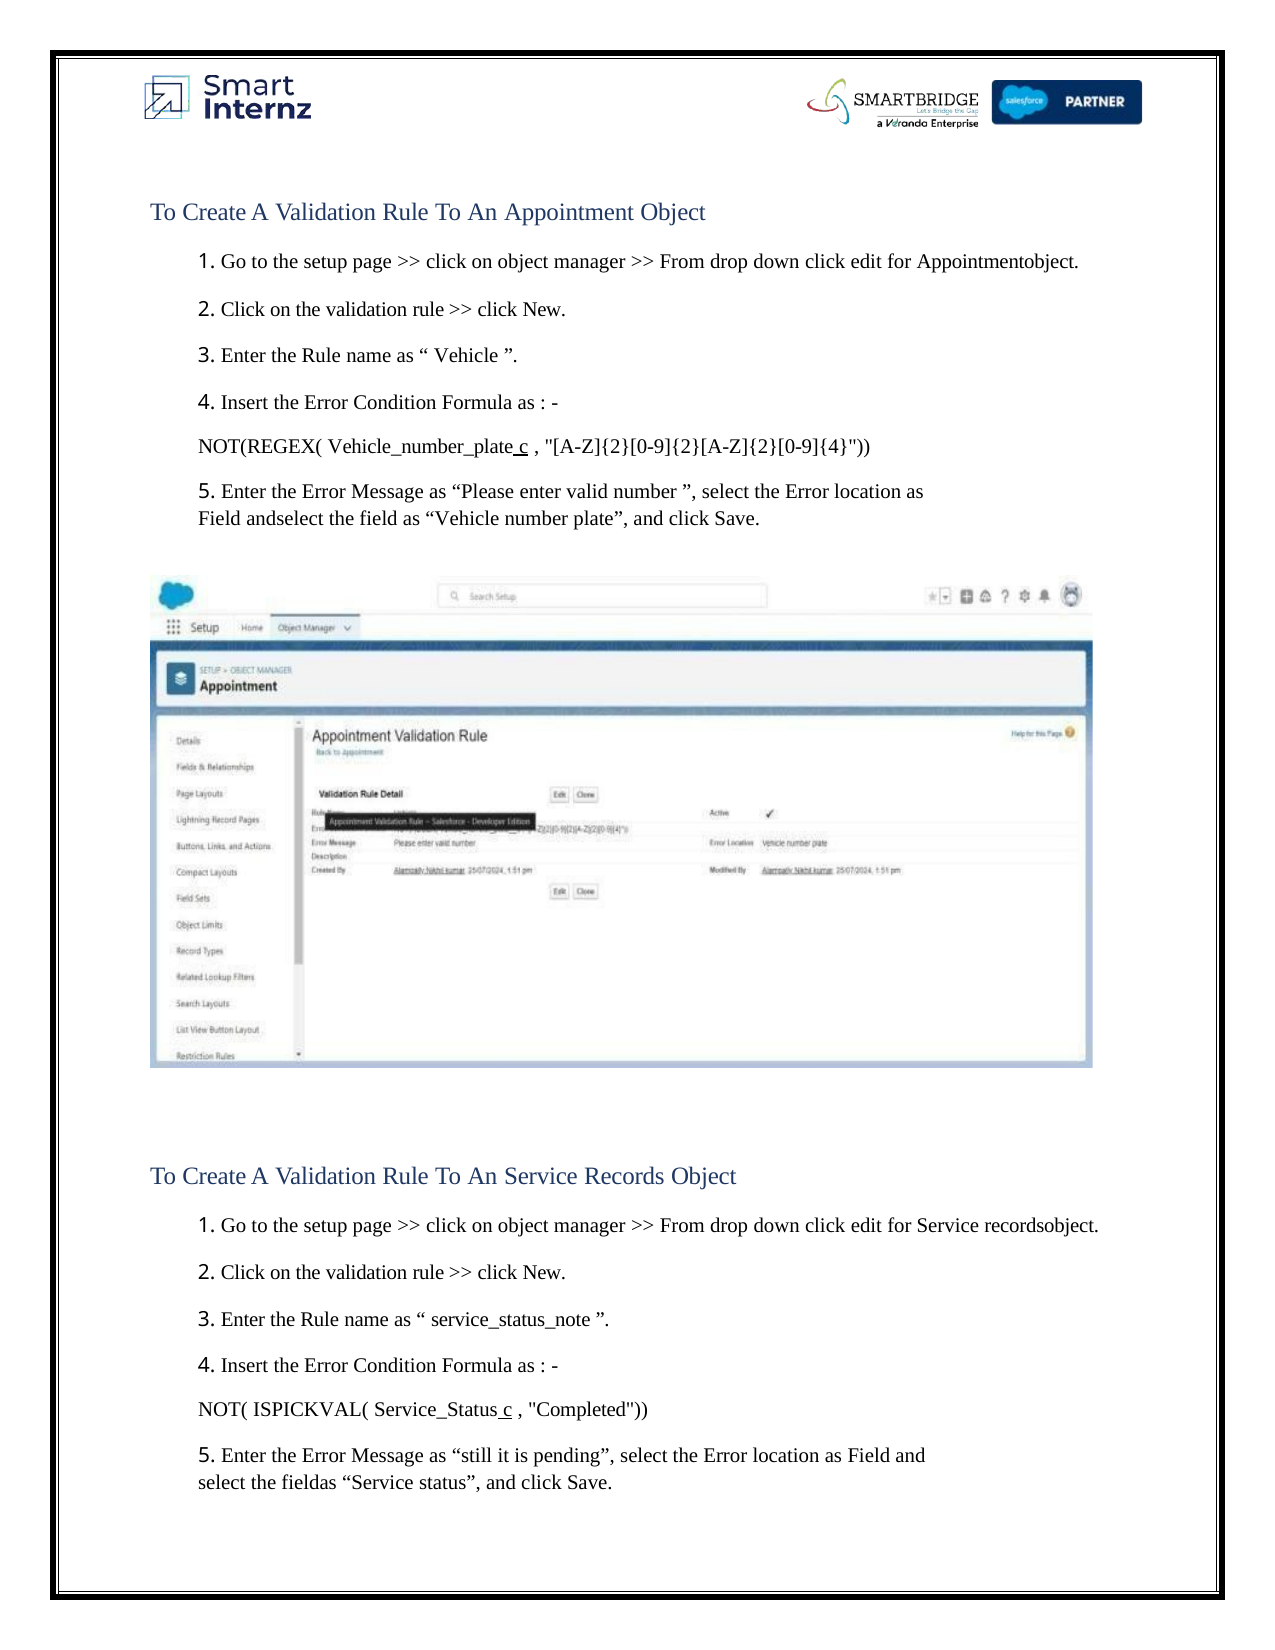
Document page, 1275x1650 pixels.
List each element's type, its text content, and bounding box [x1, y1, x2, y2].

list Enter the Rule name as “ Vehicle ”. [198, 340, 1125, 368]
text NOT( ISPICKVAL( Service_Status c , "Completed")) [198, 1397, 1125, 1421]
list Insert the Error Condition Formula as : - [198, 1351, 1125, 1379]
list Enter the Error Message as “still it is pending”, select the Error location as Field and select the fieldas “Service status”, and click Save. [198, 1440, 940, 1494]
picture [150, 575, 1093, 1068]
list Enter the Error Message as “Please enter valid number ”, select the Error location as Field andselect the field as “Vehicle number plate”, and click Save. [198, 476, 928, 529]
text NOT(REGEX( Vehicle_number_plate c , "[A-Z]{2}[0-9]{2}[A-Z]{2}[0-9]{4}")) [198, 434, 1125, 458]
list Insert the Error Condition Formula as : - [198, 387, 1125, 416]
picture [991, 80, 1143, 125]
list Enter the Rule name as “ service_status_note ”. [198, 1304, 1125, 1332]
picture [144, 75, 311, 119]
list Go to the setup page >> click on object manager >> From drop down click edit for Service recordsobject. [198, 1210, 1125, 1238]
list Go to the setup page >> click on object manager >> From drop down click edit for Appointmentobject. [198, 247, 1125, 275]
picture [806, 78, 979, 129]
list Click on the validation rule >> click New. [198, 1257, 1125, 1285]
subtitle To Create A Validation Rule To An Appointment Object [150, 197, 1125, 226]
subtitle To Create A Validation Rule To An Service Records Object [150, 1161, 1125, 1190]
list Click on the validation rule >> click New. [198, 294, 1125, 322]
